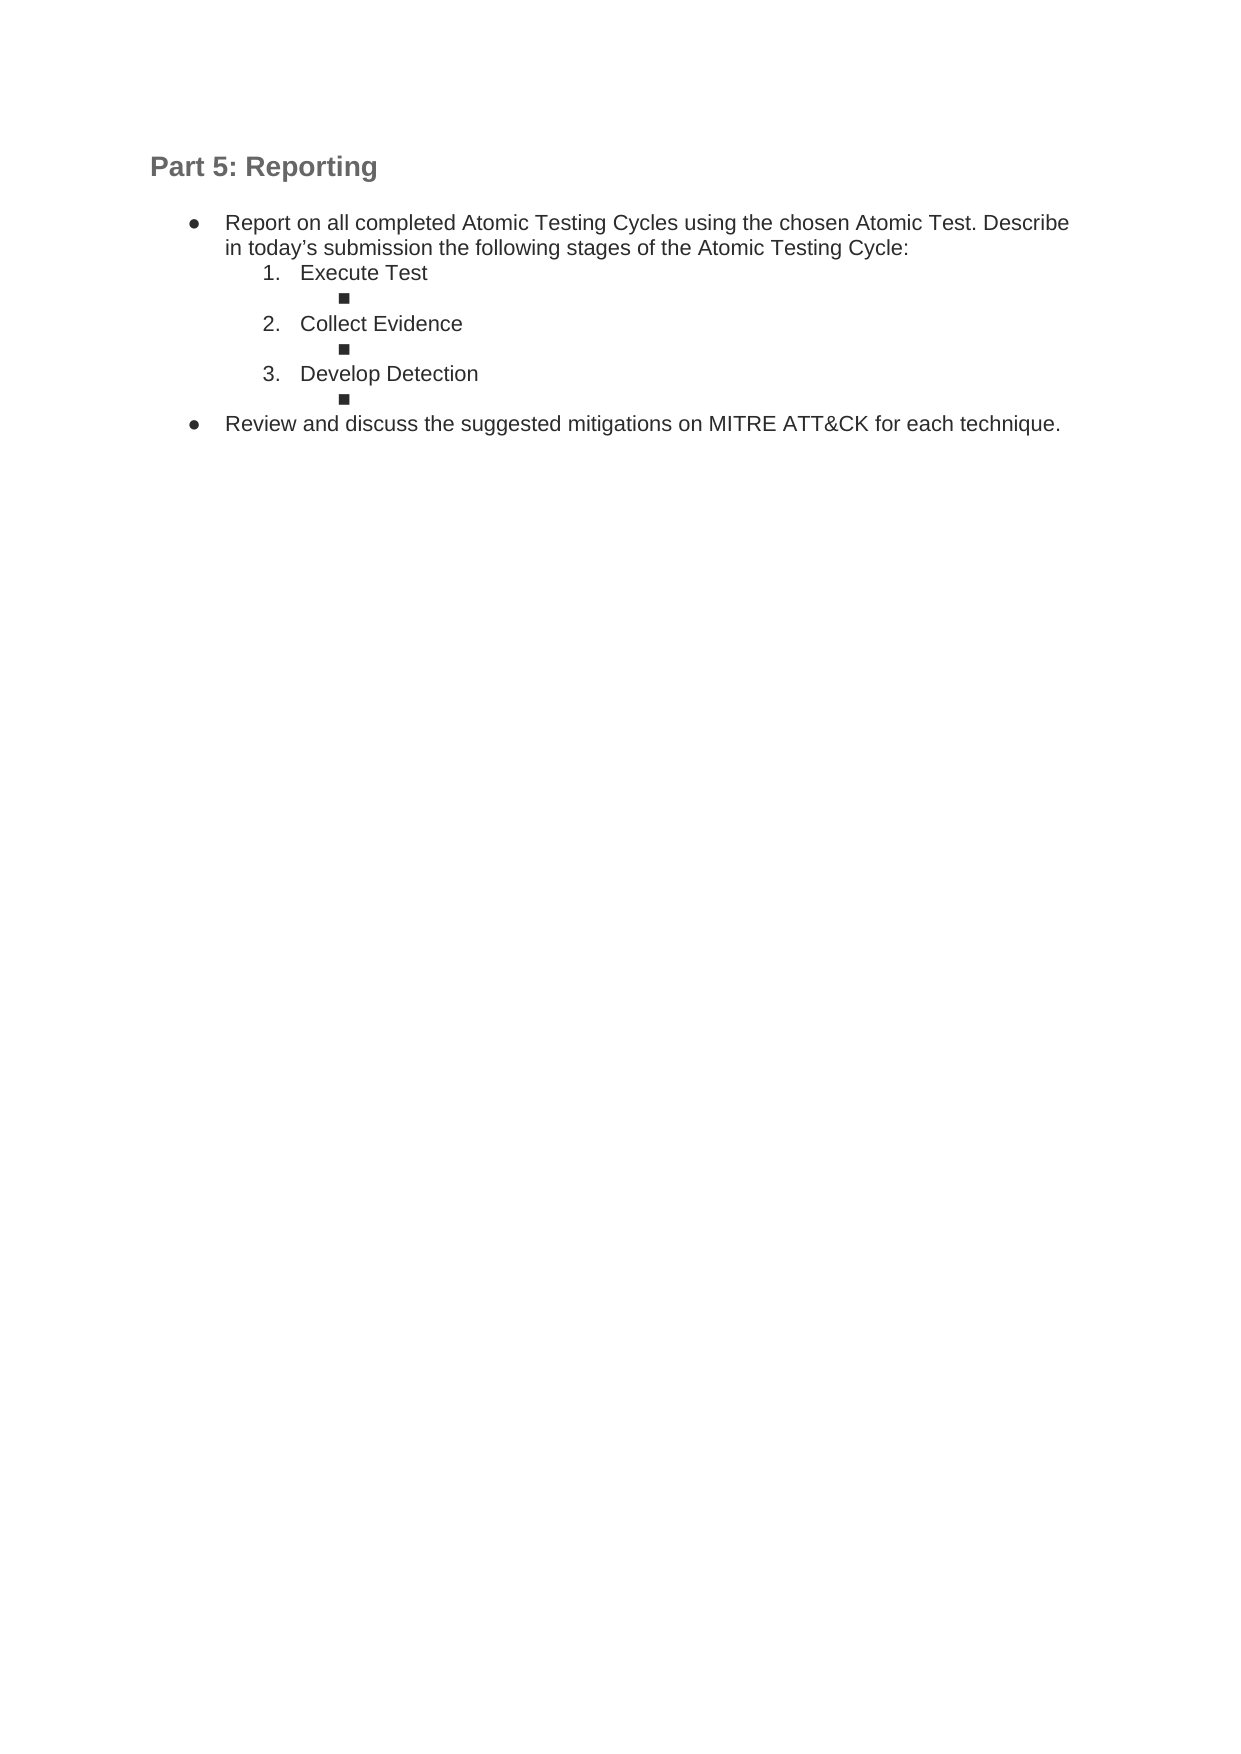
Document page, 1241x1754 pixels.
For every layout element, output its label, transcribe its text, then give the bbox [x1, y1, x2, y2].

list Collect Evidence [262, 311, 1090, 336]
list Report on all completed Atomic Testing Cycles using the chosen Atomic Test. Describe in today’s submission the following stages of the Atomic Testing Cycle: [187, 210, 1090, 260]
subtitle Part 5: Reporting [150, 150, 1090, 182]
list Develop Detection [262, 361, 1090, 386]
list Execute Test [262, 260, 1090, 285]
list Review and discuss the suggested mitigations on MITRE ATT&CK for each technique. [187, 411, 1090, 437]
